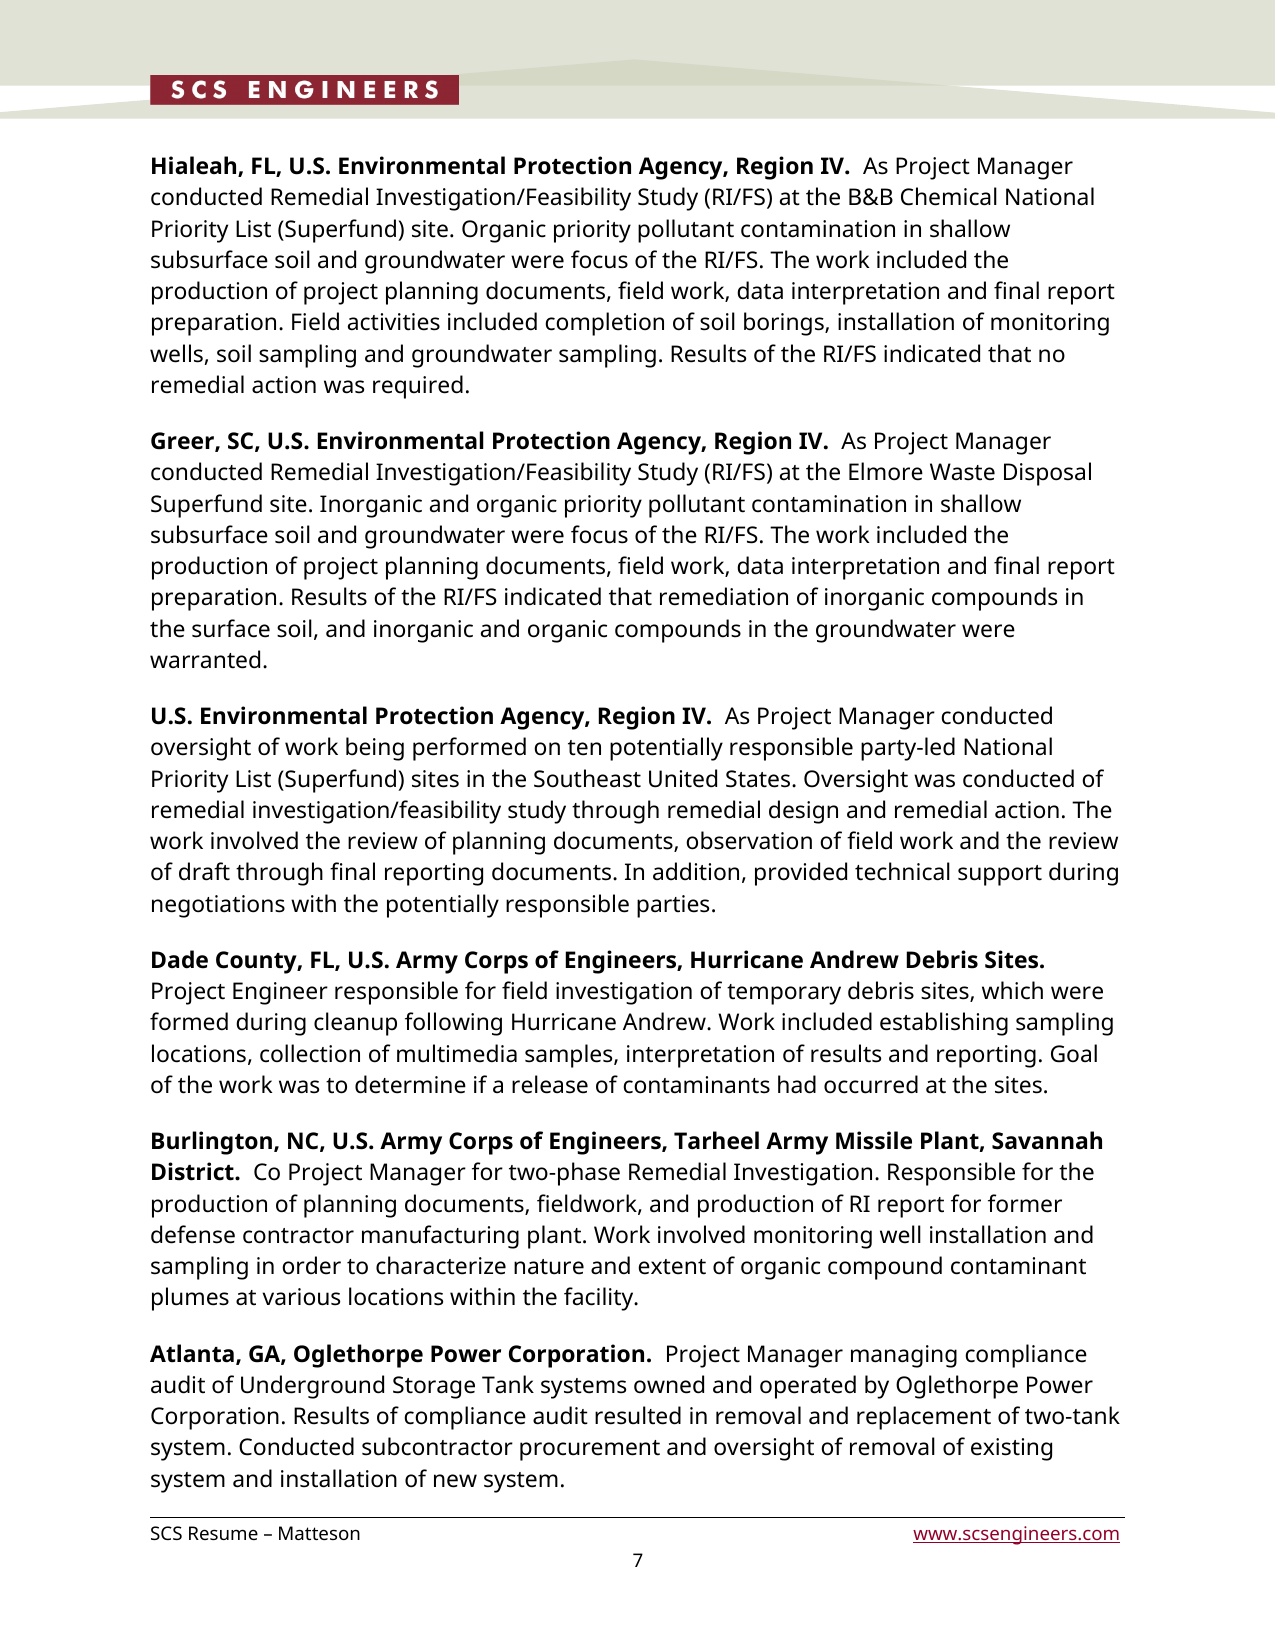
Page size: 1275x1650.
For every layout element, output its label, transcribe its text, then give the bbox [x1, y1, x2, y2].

text Burlington, NC, U.S. Army Corps of Engineers, Tarheel Army Missile Plant, Savannah District. Co Project Manager for two-phase Remedial Investigation. Responsible for the production of planning documents, fieldwork, and production of RI report for former defense contractor manufacturing plant. Work involved monitoring well installation and sampling in order to characterize nature and extent of organic compound contaminant plumes at various locations within the facility. [150, 1125, 1125, 1312]
text Hialeah, FL, U.S. Environmental Protection Agency, Region IV. As Project Manager conducted Remedial Investigation/Feasibility Study (RI/FS) at the B&B Chemical National Priority List (Superfund) site. Organic priority pollutant contamination in shallow subsurface soil and groundwater were focus of the RI/FS. The work included the production of project planning documents, field work, data interpretation and final report preparation. Field activities included completion of soil borings, installation of monitoring wells, soil sampling and groundwater sampling. Results of the RI/FS indicated that no remedial action was required. [150, 150, 1125, 400]
text Greer, SC, U.S. Environmental Protection Agency, Region IV. As Project Manager conducted Remedial Investigation/Feasibility Study (RI/FS) at the Elmore Waste Disposal Superfund site. Inorganic and organic priority pollutant contamination in shallow subsurface soil and groundwater were focus of the RI/FS. The work included the production of project planning documents, field work, data interpretation and final report preparation. Results of the RI/FS indicated that remediation of inorganic compounds in the surface soil, and inorganic and organic compounds in the groundwater were warranted. [150, 425, 1125, 675]
text Atlanta, GA, Oglethorpe Power Corporation. Project Manager managing compliance audit of Underground Storage Tank systems owned and operated by Oglethorpe Power Corporation. Results of compliance audit resulted in removal and replacement of two-tank system. Conducted subcontractor procurement and oversight of removal of existing system and installation of new system. [150, 1337, 1125, 1494]
text U.S. Environmental Protection Agency, Region IV. As Project Manager conducted oversight of work being performed on ten potentially responsible party-led National Priority List (Superfund) sites in the Southeast United States. Oversight was conducted of remedial investigation/feasibility study through remedial design and remedial action. The work involved the review of planning documents, observation of field work and the review of draft through final reporting documents. In addition, provided technical support during negotiations with the potentially responsible parties. [150, 700, 1125, 919]
text Dade County, FL, U.S. Army Corps of Engineers, Hurricane Andrew Debris Sites. Project Engineer responsible for field investigation of temporary debris sites, which were formed during cleanup following Hurricane Andrew. Work included establishing sampling locations, collection of multimedia samples, interpretation of results and reporting. Goal of the work was to determine if a release of contaminants had occurred at the sites. [150, 944, 1125, 1100]
picture [150, 75, 459, 105]
